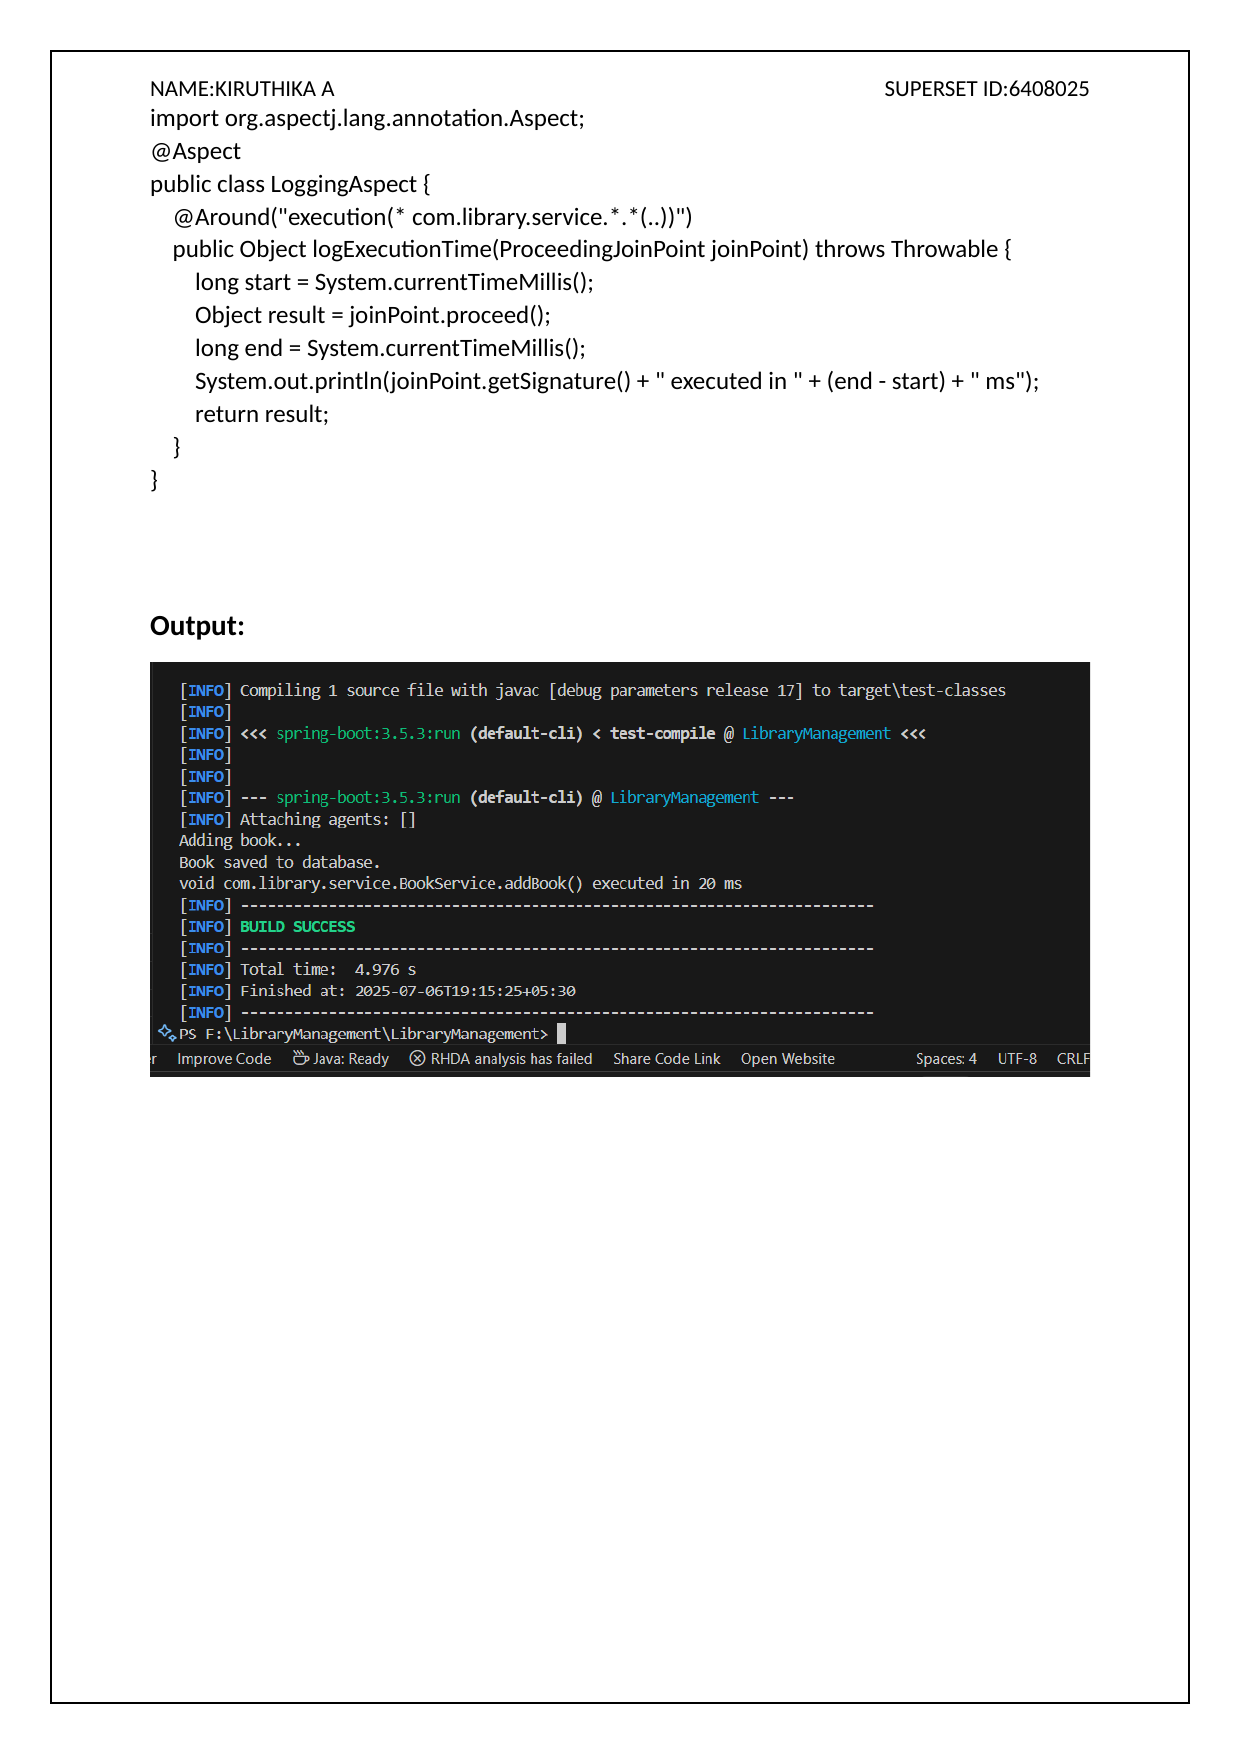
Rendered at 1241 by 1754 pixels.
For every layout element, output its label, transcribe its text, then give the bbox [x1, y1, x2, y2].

text @Around("execution(* com.library.service.*.*(..))") [150, 201, 1090, 231]
text long start = System.currentTimeMillis(); [150, 266, 1090, 297]
text } [150, 464, 1090, 494]
text Object result = joinPoint.proceed(); [150, 299, 1090, 330]
text public Object logExecutionTime(ProceedingJoinPoint joinPoint) throws Throwable { [150, 233, 1090, 264]
text long end = System.currentTimeMillis(); [150, 332, 1090, 363]
text import org.aspectj.lang.annotation.Aspect; [150, 102, 1090, 132]
picture [150, 662, 1091, 1077]
text @Aspect [150, 135, 1090, 165]
text return result; [150, 398, 1090, 429]
text } [150, 431, 1090, 462]
text public class LoggingAspect { [150, 168, 1090, 198]
text Output: [150, 607, 1090, 643]
text System.out.println(joinPoint.getSignature() + " executed in " + (end - start) + " ms"); [150, 365, 1090, 396]
